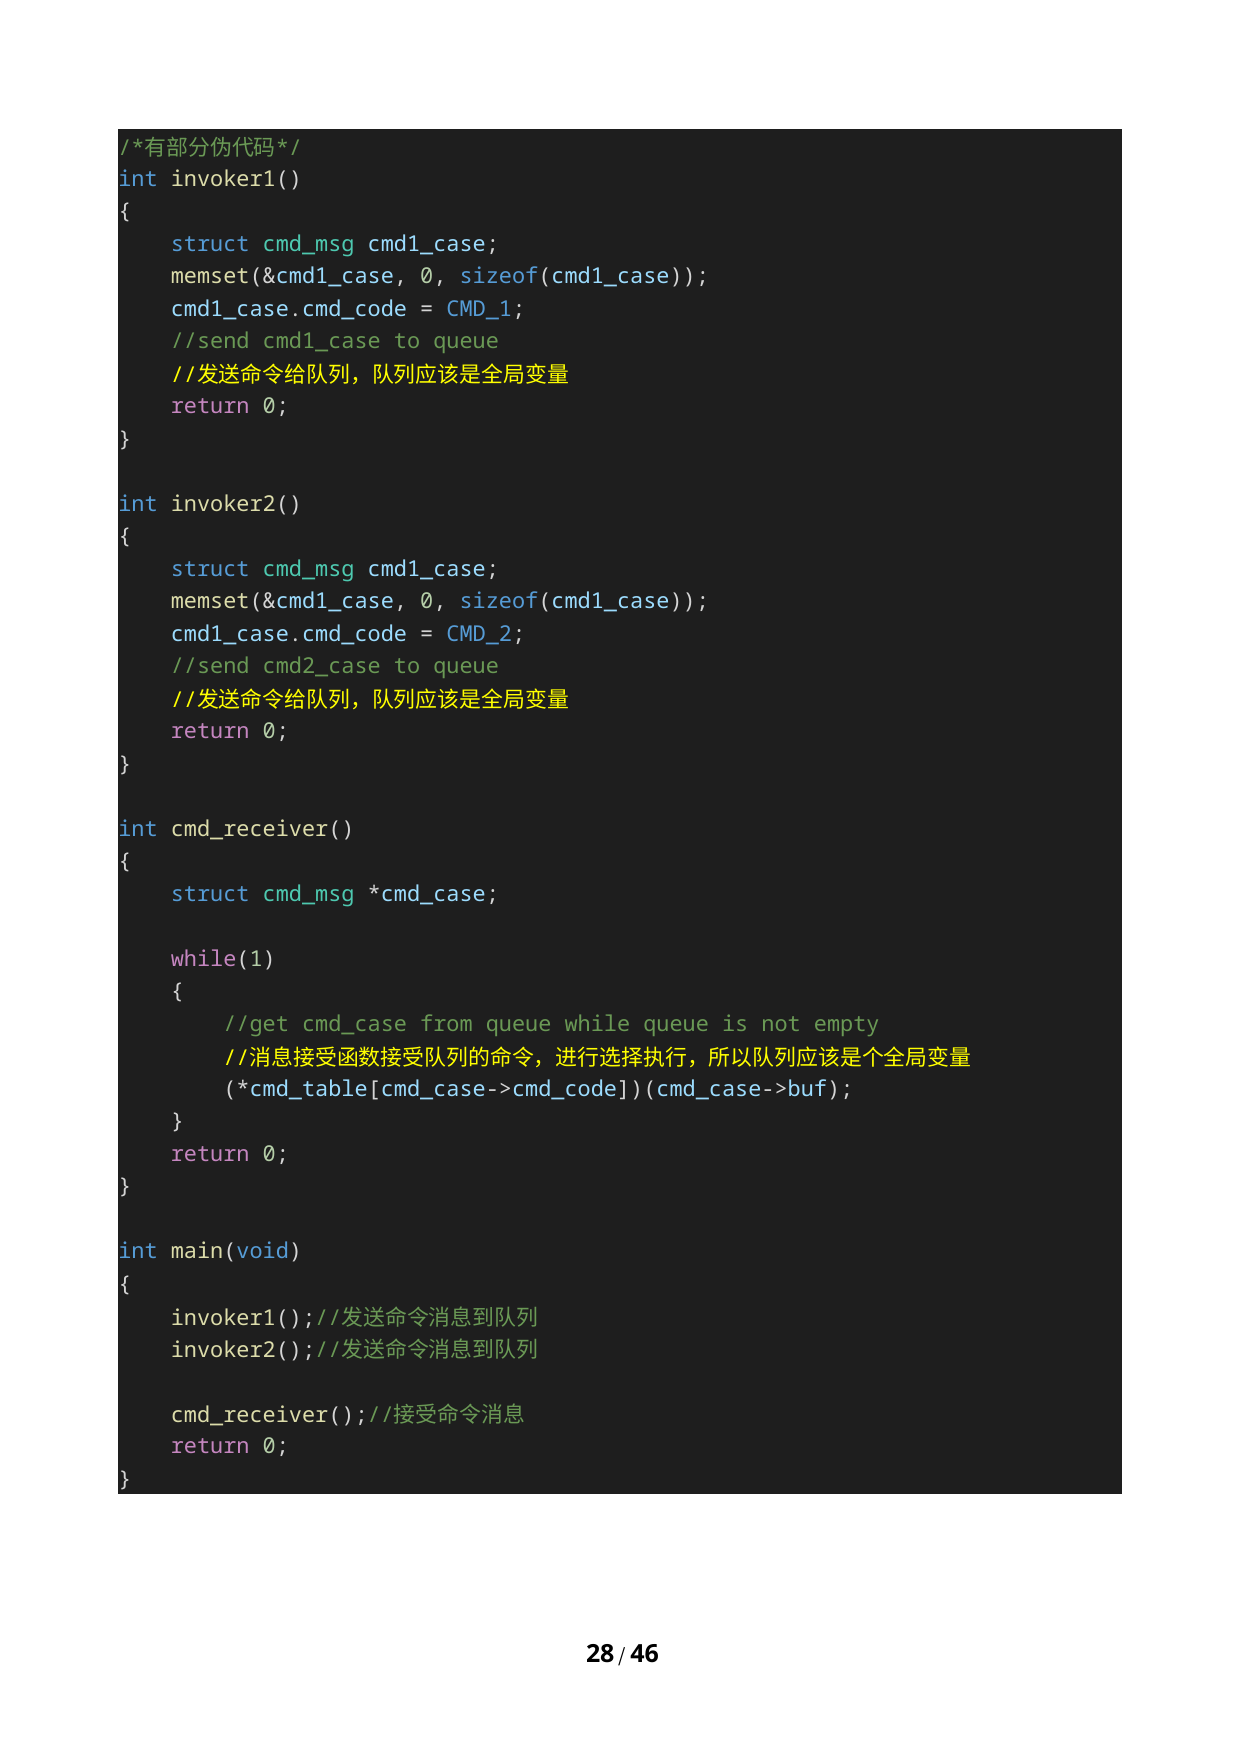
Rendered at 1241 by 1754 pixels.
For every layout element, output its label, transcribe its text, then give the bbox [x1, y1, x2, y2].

text return 0; [118, 389, 1122, 422]
text return 0; [118, 1137, 1122, 1169]
text //get cmd_case from queue while queue is not empty [118, 1007, 1122, 1039]
text cmd1_case.cmd_code = CMD_2; [118, 617, 1122, 649]
text int main(void) [118, 1234, 1122, 1267]
text return 0; [118, 1429, 1122, 1462]
text struct cmd_msg cmd1_case; [118, 227, 1122, 259]
text int cmd_receiver() [118, 812, 1122, 844]
text } [118, 1462, 1122, 1494]
text invoker2();//发送命令消息到队列 [118, 1332, 1122, 1364]
text } [118, 1169, 1122, 1202]
text cmd1_case.cmd_code = CMD_1; [118, 292, 1122, 324]
text } [118, 747, 1122, 779]
text struct cmd_msg *cmd_case; [118, 877, 1122, 909]
text memset(&cmd1_case, 0, sizeof(cmd1_case)); [118, 259, 1122, 292]
text int invoker1() [118, 162, 1122, 194]
text //send cmd1_case to queue [118, 324, 1122, 357]
text { [118, 974, 1122, 1007]
text } [118, 1104, 1122, 1137]
text return 0; [118, 714, 1122, 747]
text { [118, 844, 1122, 877]
text } [118, 422, 1122, 454]
text //发送命令给队列，队列应该是全局变量 [118, 357, 1122, 389]
text { [118, 1267, 1122, 1299]
text memset(&cmd1_case, 0, sizeof(cmd1_case)); [118, 584, 1122, 617]
text cmd_receiver();//接受命令消息 [118, 1397, 1122, 1429]
text { [118, 519, 1122, 552]
text while(1) [118, 942, 1122, 974]
text //消息接受函数接受队列的命令，进行选择执行，所以队列应该是个全局变量 [118, 1039, 1122, 1072]
text (*cmd_table[cmd_case->cmd_code])(cmd_case->buf); [118, 1072, 1122, 1104]
text /*有部分伪代码*/ [118, 129, 1122, 162]
text //发送命令给队列，队列应该是全局变量 [118, 682, 1122, 714]
text struct cmd_msg cmd1_case; [118, 552, 1122, 584]
text { [118, 194, 1122, 227]
text invoker1();//发送命令消息到队列 [118, 1299, 1122, 1332]
text //send cmd2_case to queue [118, 649, 1122, 682]
text int invoker2() [118, 487, 1122, 519]
